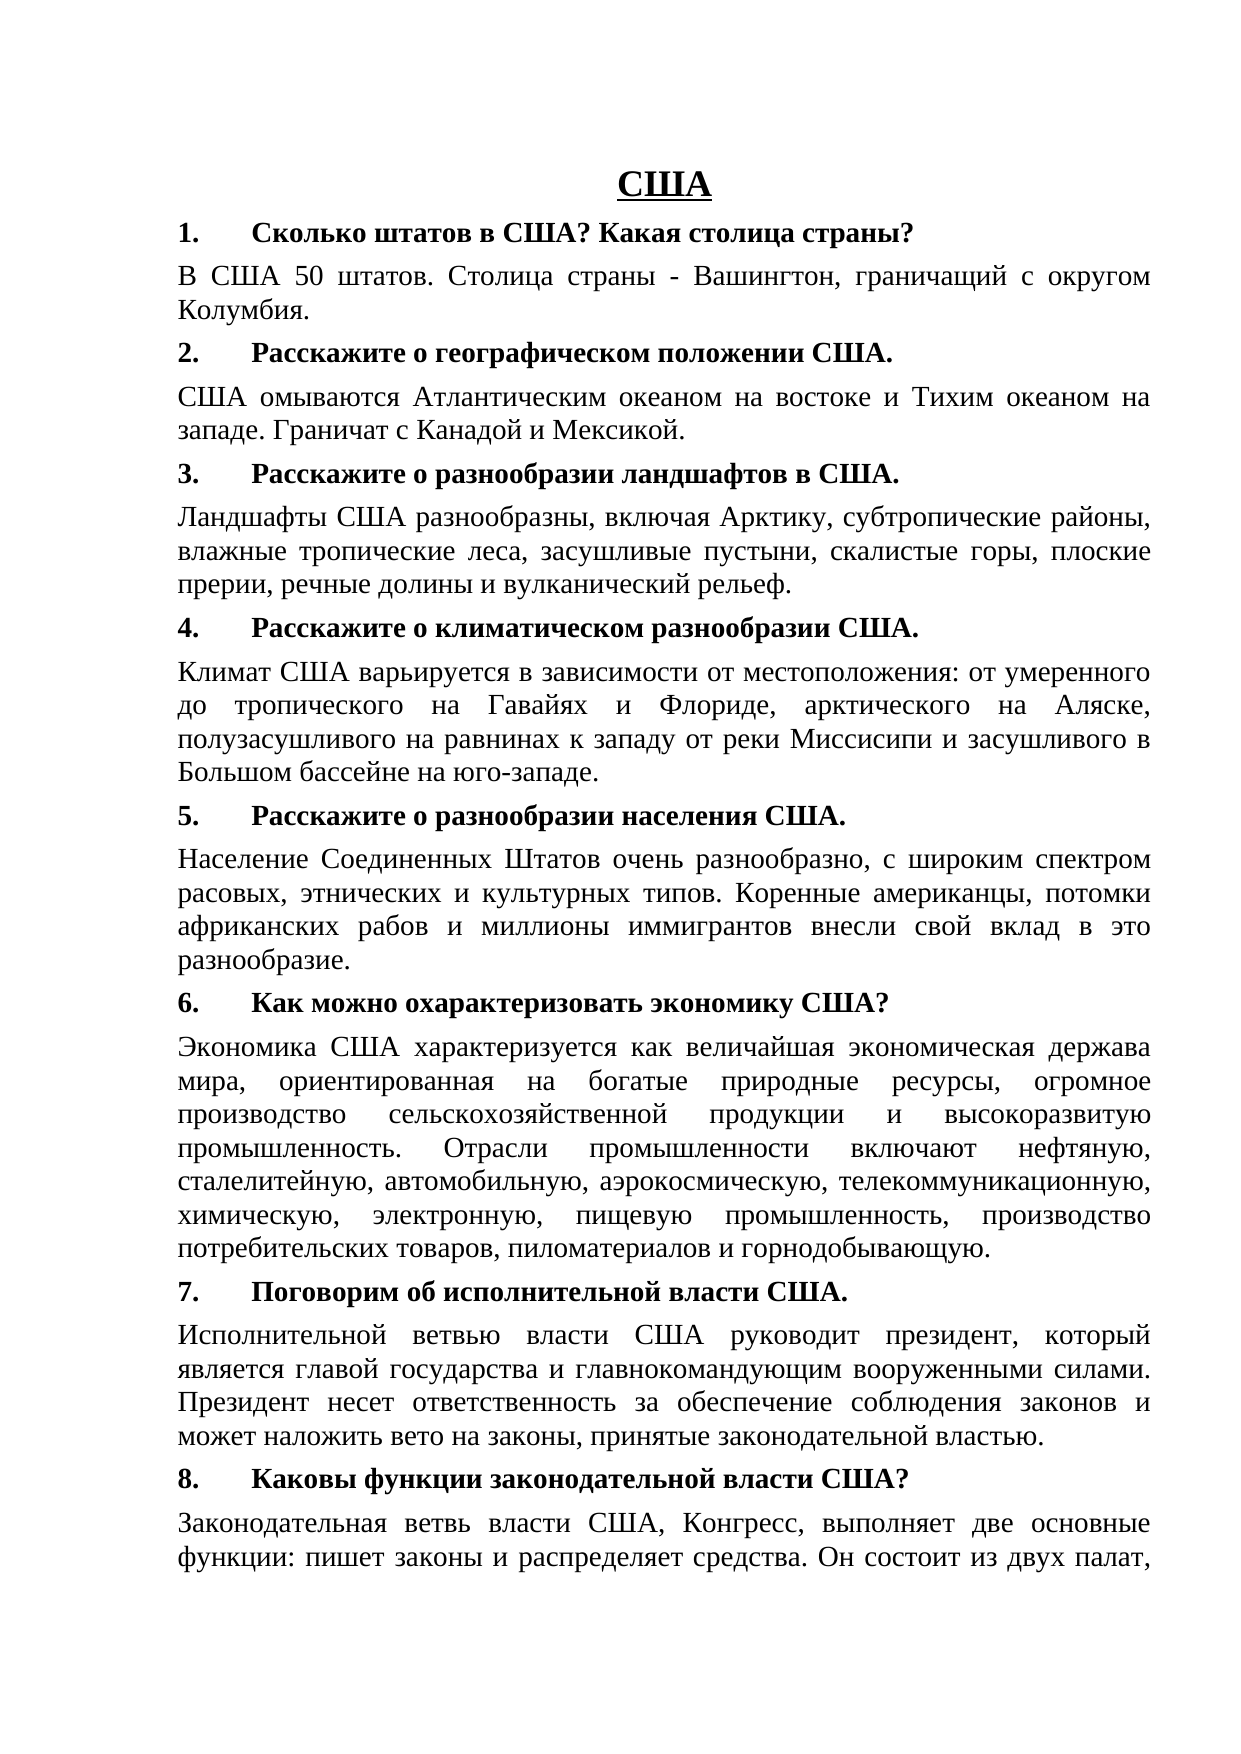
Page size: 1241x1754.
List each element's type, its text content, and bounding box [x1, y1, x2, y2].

text Экономика США характеризуется как величайшая экономическая держава мира, ориентированная на богатые природные ресурсы, огромное производство сельскохозяйственной продукции и высокоразвитую промышленность. Отрасли промышленности включают нефтяную, сталелитейную, автомобильную, аэрокосмическую, телекоммуникационную, химическую, электронную, пищевую промышленность, производство потребительских товаров, пиломатериалов и горнодобывающую. [177, 1029, 1152, 1264]
text 4. Расскажите о климатическом разнообразии США. [177, 610, 1152, 644]
text 2. Расскажите о географическом положении США. [177, 335, 1152, 369]
text Население Соединенных Штатов очень разнообразно, с широким спектром расовых, этнических и культурных типов. Коренные американцы, потомки африканских рабов и миллионы иммигрантов внесли свой вклад в это разнообразие. [177, 841, 1152, 976]
text США [177, 162, 1152, 205]
text В США 50 штатов. Столица страны - Вашингтон, граничащий с округом Колумбия. [177, 258, 1152, 325]
text 5. Расскажите о разнообразии населения США. [177, 798, 1152, 831]
text 3. Расскажите о разнообразии ландшафтов в США. [177, 456, 1152, 489]
text 7. Поговорим об исполнительной власти США. [177, 1274, 1152, 1307]
text 1. Сколько штатов в США? Какая столица страны? [177, 215, 1152, 248]
text Исполнительной ветвью власти США руководит президент, который является главой государства и главнокомандующим вооруженными силами. Президент несет ответственность за обеспечение соблюдения законов и может наложить вето на законы, принятые законодательной властью. [177, 1317, 1152, 1452]
text 8. Каковы функции законодательной власти США? [177, 1462, 1152, 1495]
text США омываются Атлантическим океаном на востоке и Тихим океаном на западе. Граничат с Канадой и Мексикой. [177, 379, 1152, 446]
text Ландшафты США разнообразны, включая Арктику, субтропические районы, влажные тропические леса, засушливые пустыни, скалистые горы, плоские прерии, речные долины и вулканический рельеф. [177, 499, 1152, 600]
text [177, 1505, 1152, 1572]
text 6. Как можно охарактеризовать экономику США? [177, 986, 1152, 1019]
text Климат США варьируется в зависимости от местоположения: от умеренного до тропического на Гавайях и Флориде, арктического на Аляске, полузасушливого на равнинах к западу от реки Миссисипи и засушливого в Большом бассейне на юго-западе. [177, 654, 1152, 788]
